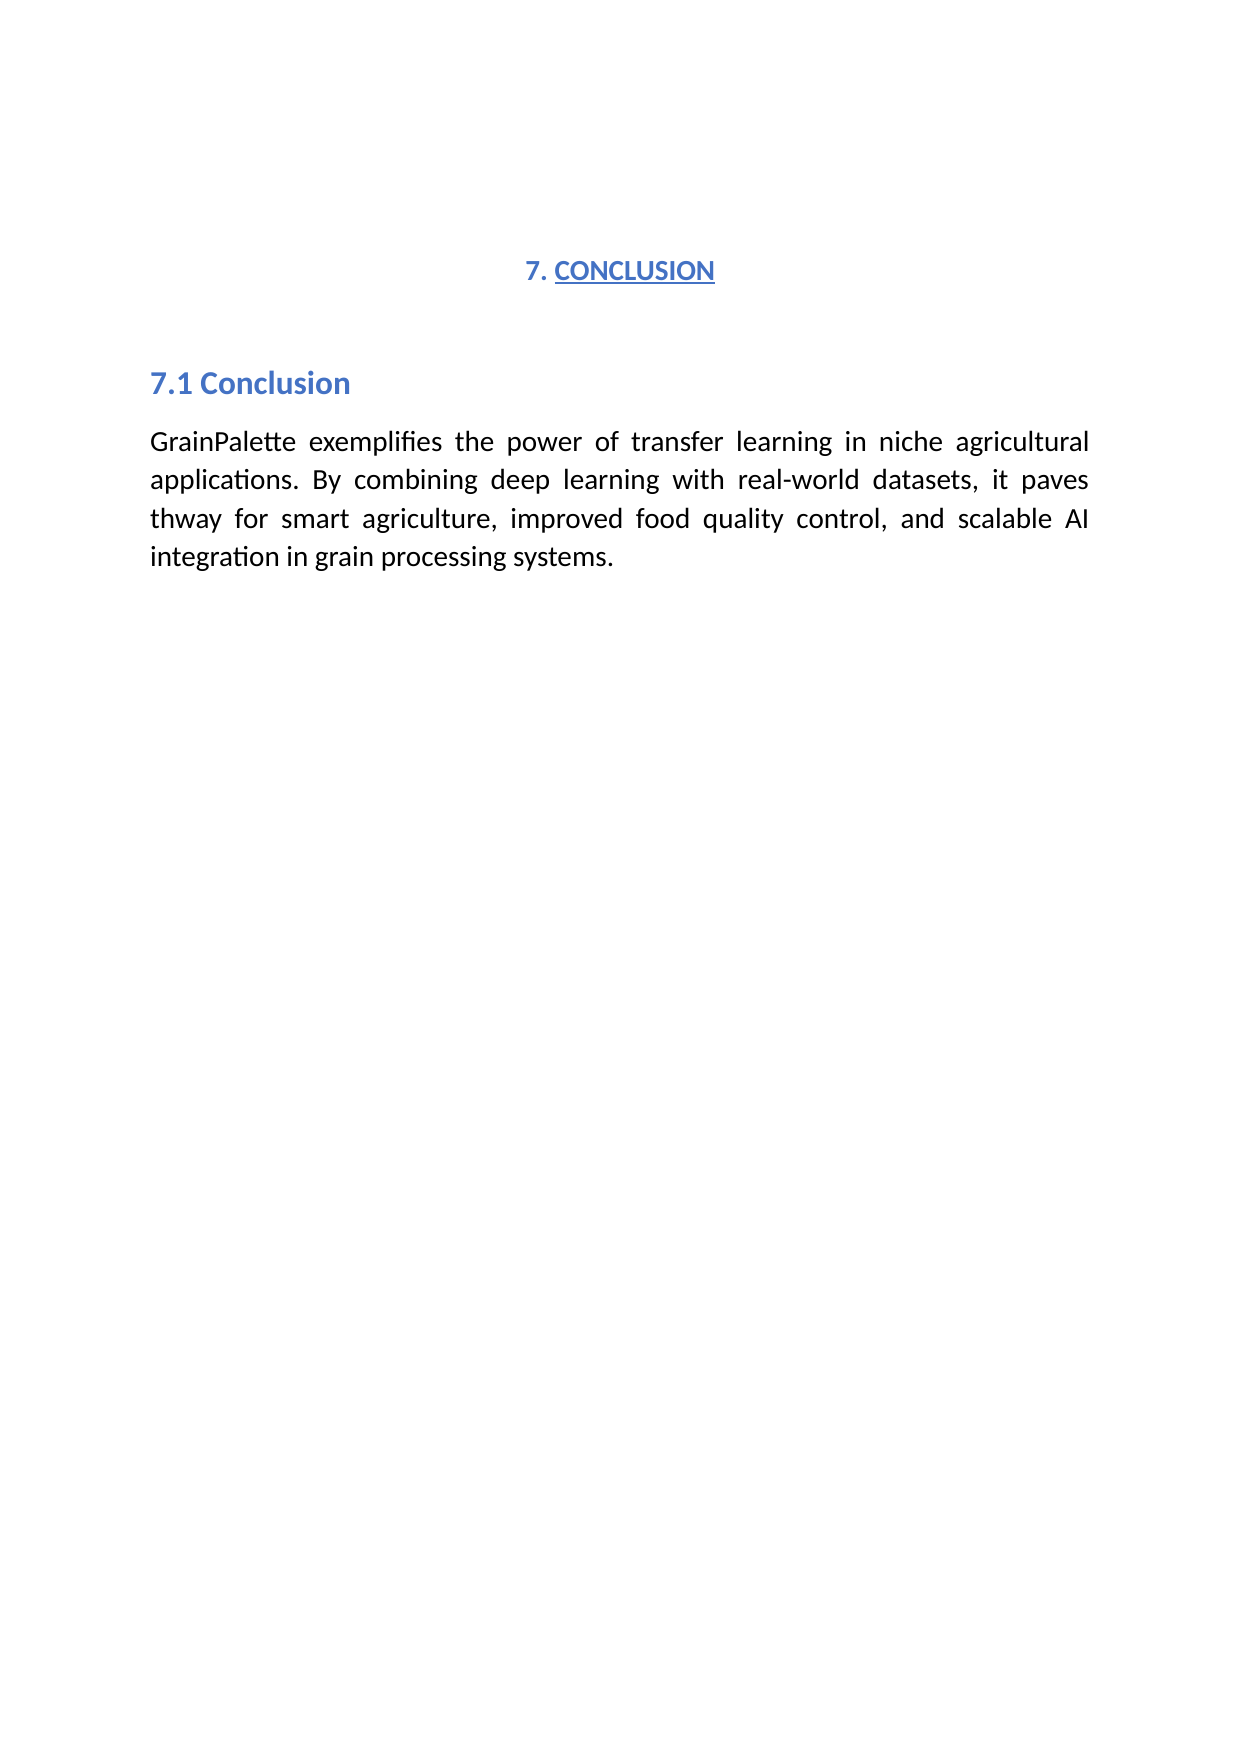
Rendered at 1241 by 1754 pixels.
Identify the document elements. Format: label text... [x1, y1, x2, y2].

text GrainPalette exemplifies the power of transfer learning in niche agricultural applications. By combining deep learning with real-world datasets, it paves thway for smart agriculture, improved food quality control, and scalable AI integration in grain processing systems. [150, 423, 1090, 574]
text 7.1 Conclusion [150, 362, 1090, 403]
text 7. CONCLUSION [150, 252, 1090, 288]
